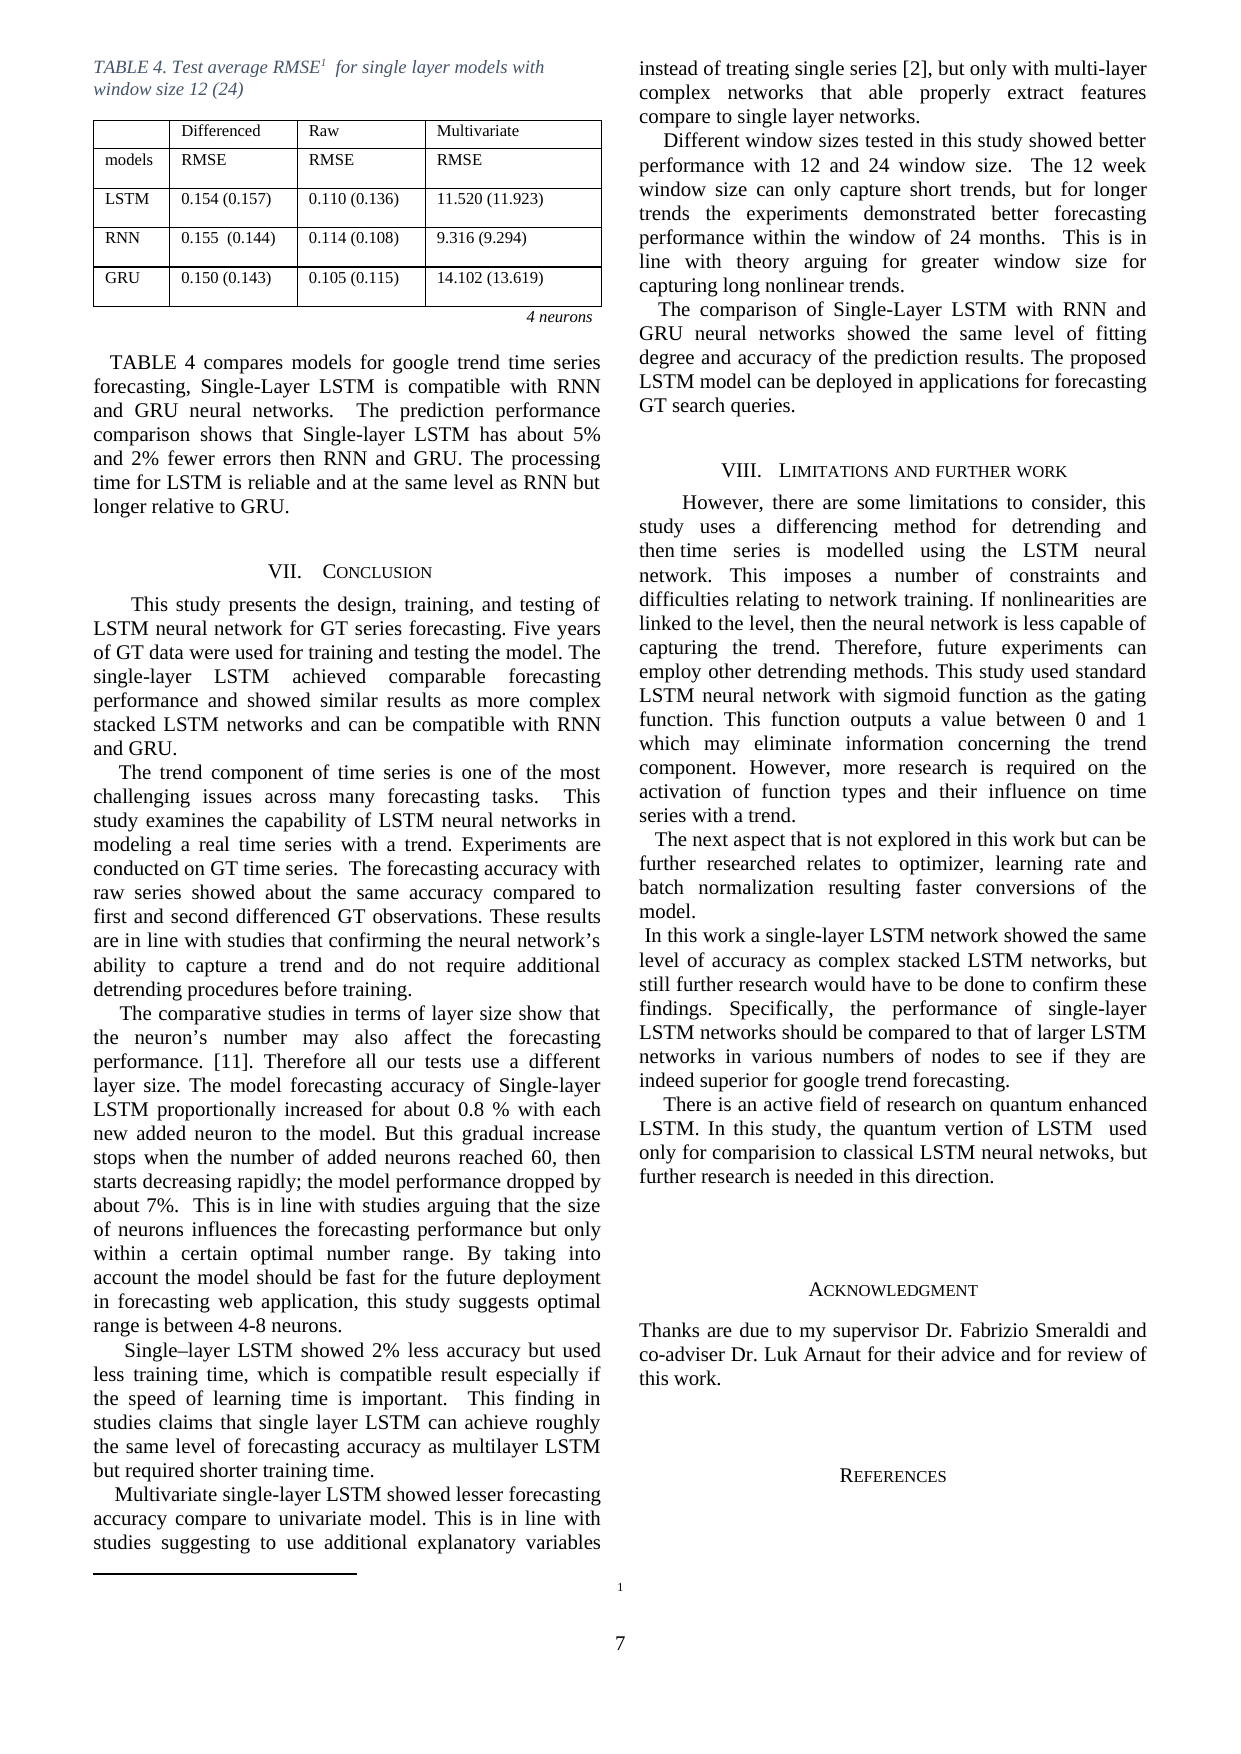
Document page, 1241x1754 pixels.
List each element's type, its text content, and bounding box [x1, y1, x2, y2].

table_cell 11.520 (11.923) [426, 189, 601, 227]
table_cell 0.154 (0.157) [170, 189, 297, 227]
table_cell models [94, 149, 169, 188]
table_cell RMSE [298, 149, 425, 188]
text The comparative studies in terms of layer size show that the neuron’s number may also affect the forecasting performance. [11]. Therefore all our tests use a different layer size. The model forecasting accuracy of Single-layer LSTM proportionally increased for about 0.8 % with each new added neuron to the model. But this gradual increase stops when the number of added neurons reached 60, then starts decreasing rapidly; the model performance dropped by about 7%. This is in line with studies arguing that the size of neurons influences the forecasting performance but only within a certain optimal number range. By taking into account the model should be fast for the future deployment in forecasting web application, this study suggests optimal range is between 4-8 neurons. [93, 1001, 601, 1337]
subtitle Conclusion [93, 559, 601, 583]
text Multivariate single-layer LSTM showed lesser forecasting accuracy compare to univariate model. This is in line with studies suggesting to use additional explanatory variables instead of treating single series [2], but only with multi-layer complex networks that able properly extract features compare to single layer networks. [93, 1482, 601, 1554]
table_header Multivariate [426, 121, 601, 148]
table_cell LSTM [94, 189, 169, 227]
text The comparison of Single-Layer LSTM with RNN and GRU neural networks showed the same level of fitting degree and accuracy of the prediction results. The proposed LSTM model can be deployed in applications for forecasting GT search queries. [639, 297, 1147, 417]
table_cell RMSE [170, 149, 297, 188]
table_cell 9.316 (9.294) [426, 228, 601, 266]
text This study presents the design, training, and testing of LSTM neural network for GT series forecasting. Five years of GT data were used for training and testing the model. The single-layer LSTM achieved comparable forecasting performance and showed similar results as more complex stacked LSTM networks and can be compatible with RNN and GRU. [93, 592, 601, 760]
subtitle Limitations and further work [639, 458, 1147, 482]
text TABLE 4. Test average RMSE for single layer models with window size 12 (24) [93, 56, 601, 99]
table_cell RNN [94, 228, 169, 266]
text Single–layer LSTM showed 2% less accuracy but used less training time, which is compatible result especially if the speed of learning time is important. This finding in studies claims that single layer LSTM can achieve roughly the same level of forecasting accuracy as multilayer LSTM but required shorter training time. [93, 1337, 601, 1482]
text However, there are some limitations to consider, this study uses a differencing method for detrending and then time series is modelled using the LSTM neural network. This imposes a number of constraints and difficulties relating to network training. If nonlinearities are linked to the level, then the neural network is less capable of capturing the trend. Therefore, future experiments can employ other detrending methods. This study used standard LSTM neural network with sigmoid function as the gating function. This function outputs a value between 0 and 1 which may eliminate information concerning the trend component. However, more research is required on the activation of function types and their influence on time series with a trend. [639, 490, 1147, 827]
table_cell RMSE [426, 149, 601, 188]
text The trend component of time series is one of the most challenging issues across many forecasting tasks. This study examines the capability of LSTM neural networks in modeling a real time series with a trend. Experiments are conducted on GT time series. The forecasting accuracy with raw series showed about the same accuracy compared to first and second differenced GT observations. These results are in line with studies that confirming the neural network’s ability to capture a trend and do not require additional detrending procedures before training. [93, 760, 601, 1001]
table_cell 0.110 (0.136) [298, 189, 425, 227]
text Multivariate single-layer LSTM showed lesser forecasting accuracy compare to univariate model. This is in line with studies suggesting to use additional explanatory variables instead of treating single series [2], but only with multi-layer complex networks that able properly extract features compare to single layer networks. [639, 56, 1147, 128]
table_header [94, 121, 169, 148]
table_cell 14.102 (13.619) [426, 268, 601, 306]
table_header Differenced [170, 121, 297, 148]
subtitle Acknowledgment [639, 1277, 1147, 1301]
text Different window sizes tested in this study showed better performance with 12 and 24 window size. The 12 week window size can only capture short trends, but for longer trends the experiments demonstrated better forecasting performance within the window of 24 months. This is in line with theory arguing for greater window size for capturing long nonlinear trends. [639, 128, 1147, 297]
table_cell 0.105 (0.115) [298, 268, 425, 306]
table_cell 0.155 (0.144) [170, 228, 297, 266]
table_header Raw [298, 121, 425, 148]
text In this work a single-layer LSTM network showed the same level of accuracy as complex stacked LSTM networks, but still further research would have to be done to confirm these findings. Specifically, the performance of single-layer LSTM networks should be compared to that of larger LSTM networks in various numbers of nodes to see if they are indeed superior for google trend forecasting. [639, 923, 1147, 1092]
subtitle References [639, 1463, 1147, 1487]
table_cell 0.114 (0.108) [298, 228, 425, 266]
subtitle Thanks are due to my supervisor Dr. Fabrizio Smeraldi and co-adviser Dr. Luk Arnaut for their advice and for review of this work. [639, 1318, 1147, 1390]
list 4 neurons [318, 307, 601, 326]
text TABLE 4 compares models for google trend time series forecasting, Single-Layer LSTM is compatible with RNN and GRU neural networks. The prediction performance comparison shows that Single-layer LSTM has about 5% and 2% fewer errors then RNN and GRU. The processing time for LSTM is reliable and at the same level as RNN but longer relative to GRU. [93, 350, 601, 518]
table_cell 0.150 (0.143) [170, 268, 297, 306]
table_cell GRU [94, 268, 169, 306]
text There is an active field of research on quantum enhanced LSTM. In this study, the quantum vertion of LSTM used only for comparision to classical LSTM neural netwoks, but further research is needed in this direction. [639, 1092, 1147, 1188]
text The next aspect that is not explored in this work but can be further researched relates to optimizer, learning rate and batch normalization resulting faster conversions of the model. [639, 827, 1147, 923]
